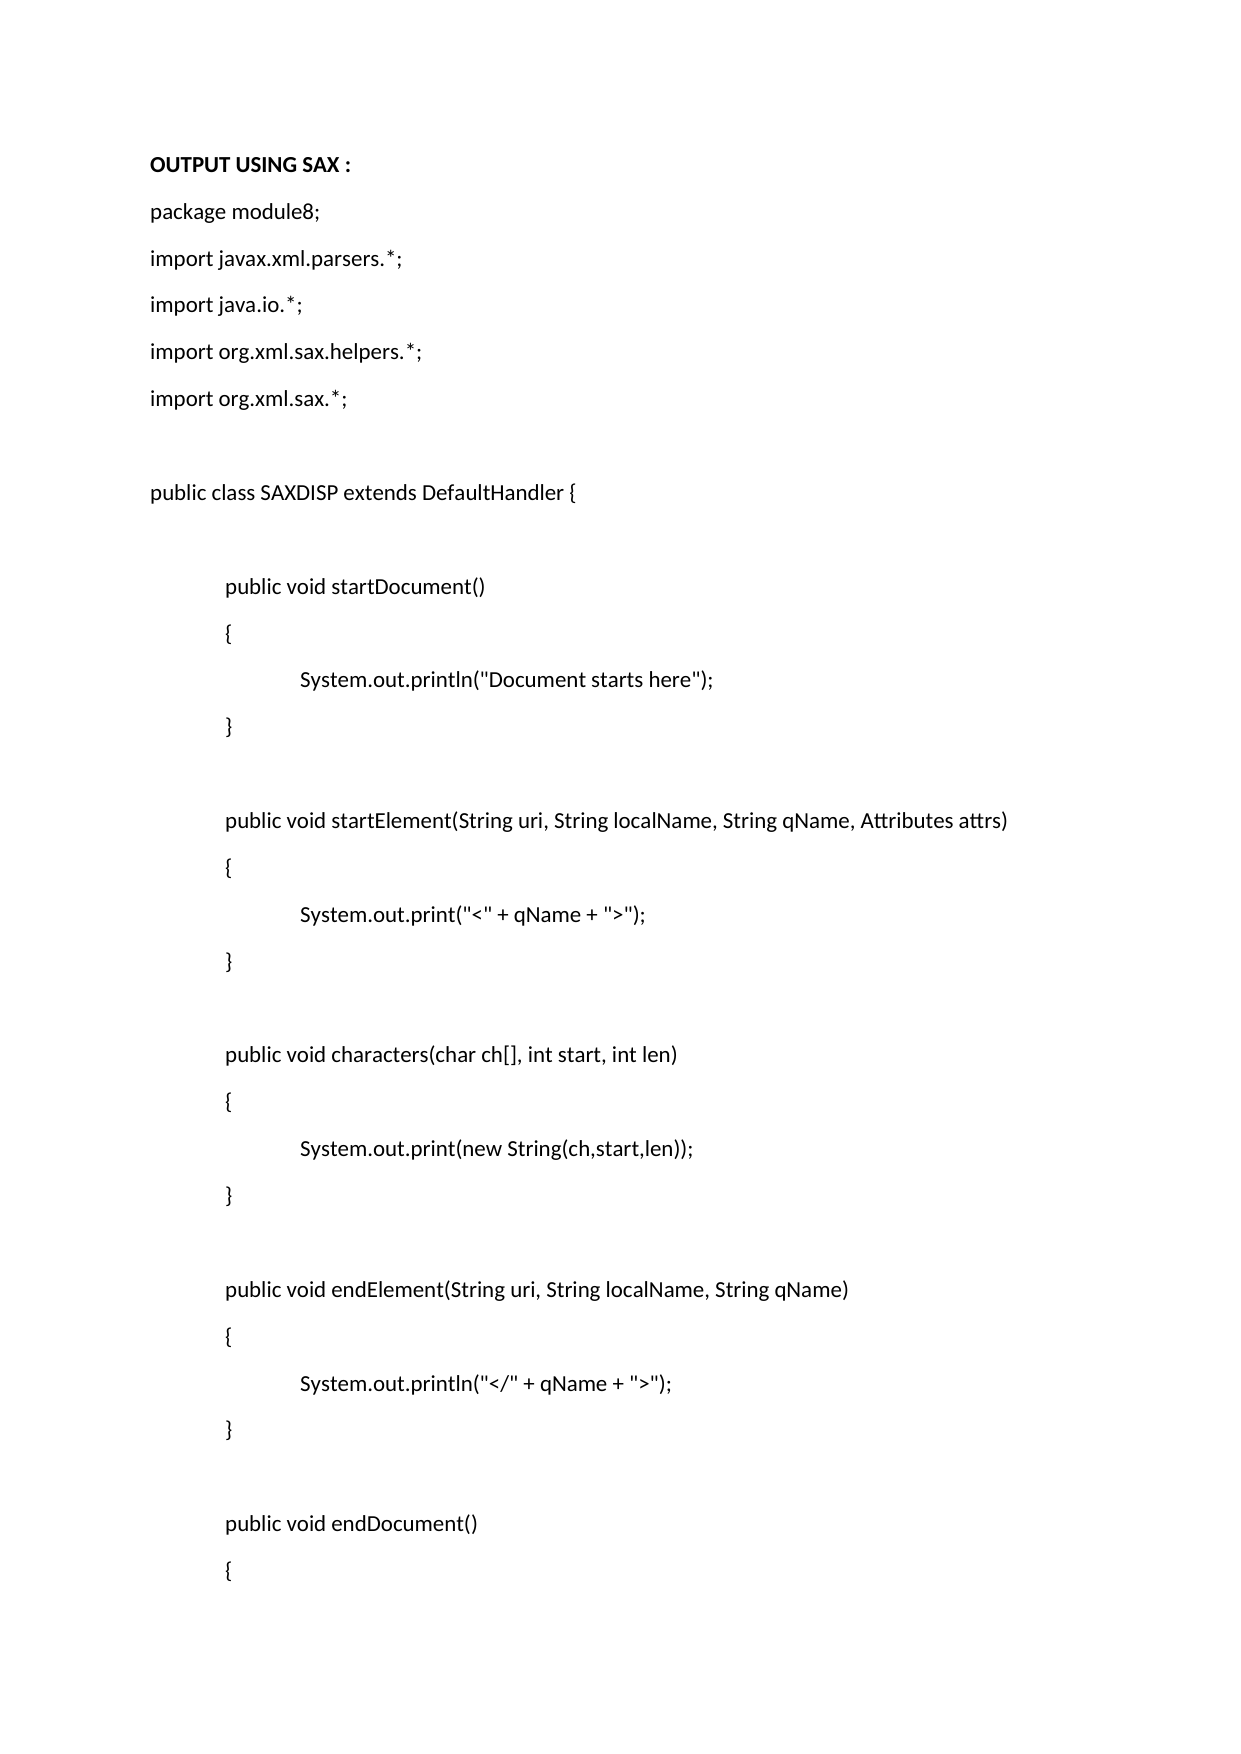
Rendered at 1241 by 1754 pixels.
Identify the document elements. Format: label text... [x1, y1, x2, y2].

text } [150, 947, 1090, 975]
text System.out.println("Document starts here"); [150, 666, 1090, 694]
text import org.xml.sax.helpers.*; [150, 337, 1090, 366]
text } [150, 1416, 1090, 1444]
text System.out.println("</" + qName + ">"); [150, 1369, 1090, 1397]
text } [150, 1181, 1090, 1209]
text { [150, 853, 1090, 881]
text public class SAXDISP extends DefaultHandler { [150, 478, 1090, 506]
text OUTPUT USING SAX : [150, 150, 1090, 178]
text { [150, 1556, 1090, 1584]
text import javax.xml.parsers.*; [150, 244, 1090, 272]
text public void characters(char ch[], int start, int len) [150, 1041, 1090, 1069]
text import java.io.*; [150, 291, 1090, 319]
text { [150, 1322, 1090, 1350]
text System.out.print(new String(ch,start,len)); [150, 1134, 1090, 1162]
text { [150, 1087, 1090, 1116]
text public void endElement(String uri, String localName, String qName) [150, 1275, 1090, 1303]
text } [150, 712, 1090, 741]
text { [150, 619, 1090, 647]
text public void startElement(String uri, String localName, String qName, Attributes attrs) [150, 806, 1090, 834]
text public void endDocument() [150, 1509, 1090, 1537]
text public void startDocument() [150, 572, 1090, 600]
text System.out.print("<" + qName + ">"); [150, 900, 1090, 928]
text import org.xml.sax.*; [150, 384, 1090, 412]
text package module8; [150, 197, 1090, 225]
